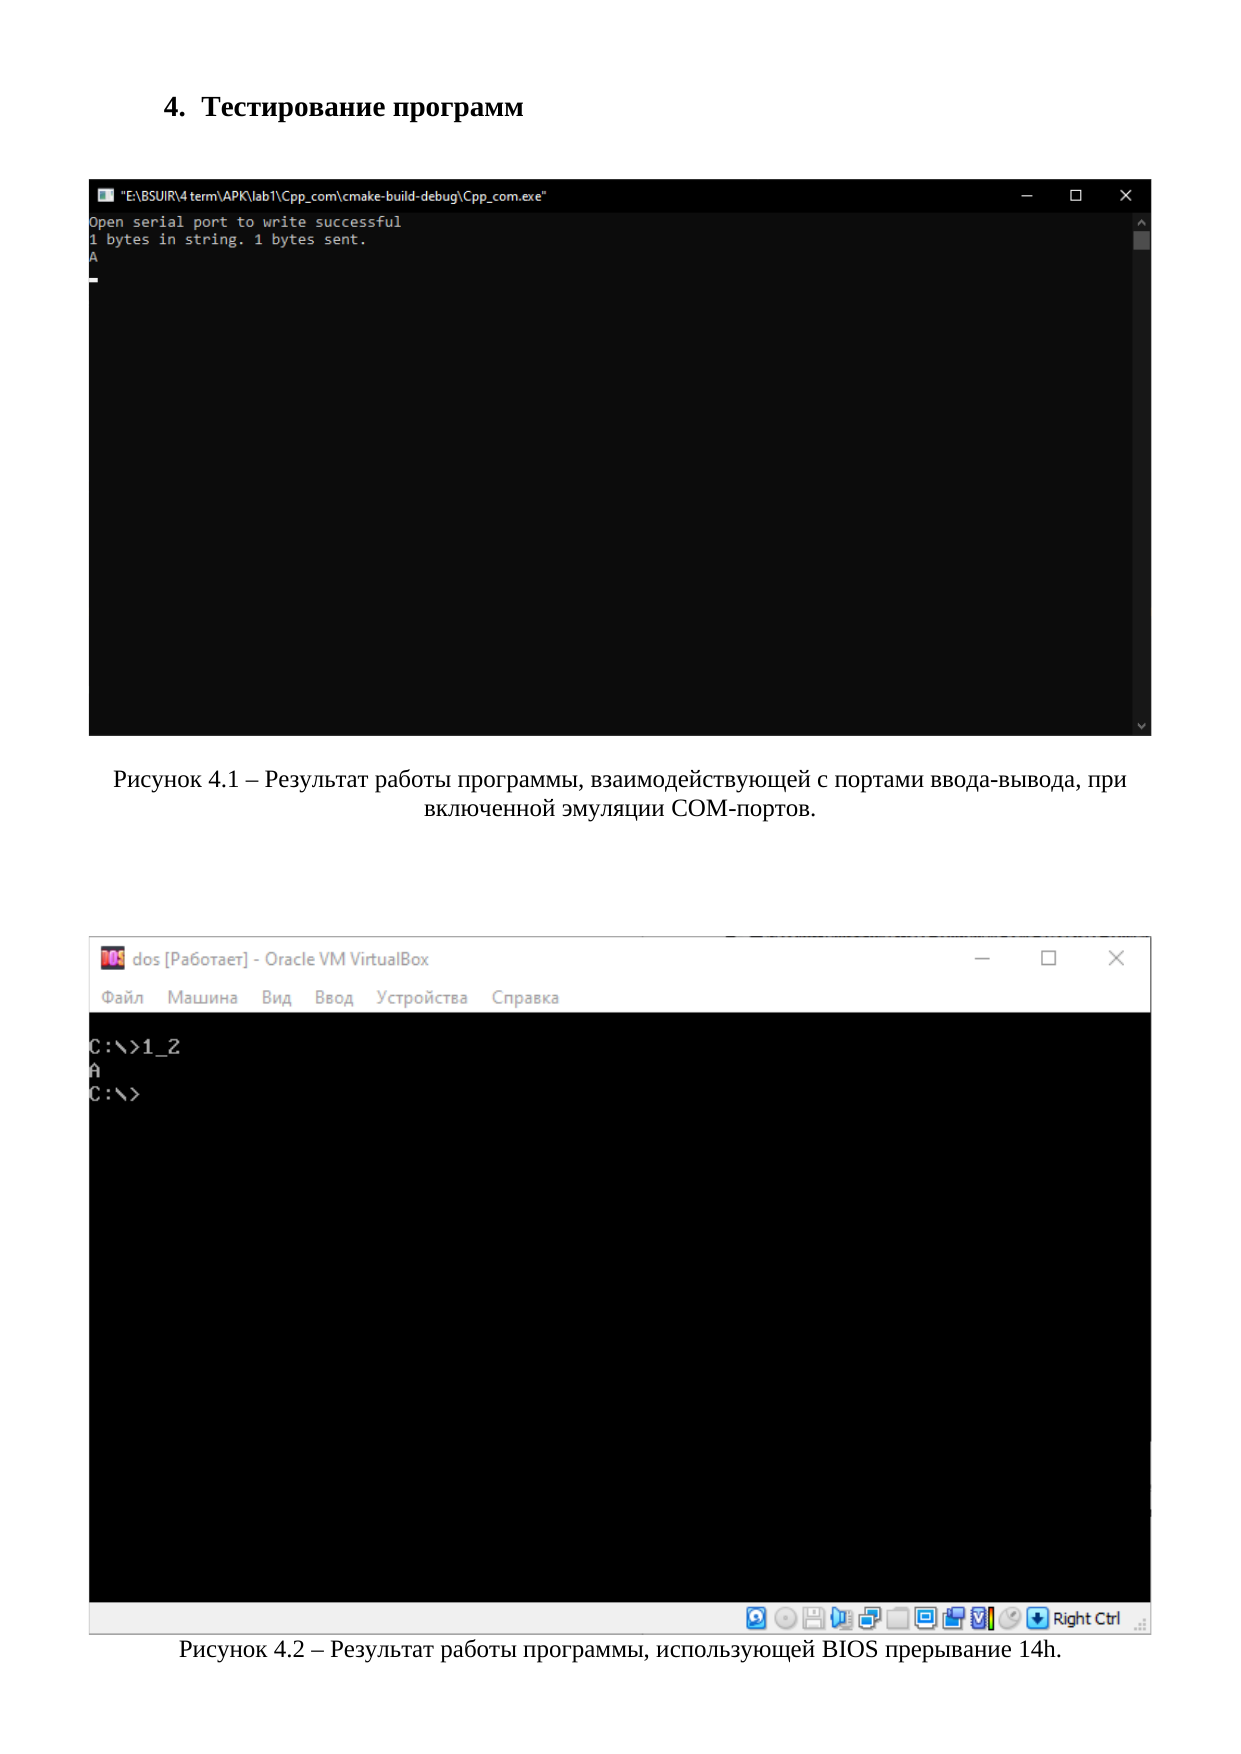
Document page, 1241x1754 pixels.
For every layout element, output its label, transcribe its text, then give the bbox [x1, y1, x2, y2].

title Тестирование программ [164, 89, 1152, 122]
title Рисунок 4.2 – Результат работы программы, использующей BIOS прерывание 14h. [89, 1635, 1152, 1663]
picture [88, 936, 1152, 1635]
picture [88, 179, 1152, 736]
title Рисунок 4.1 – Результат работы программы, взаимодействующей с портами ввода-вывода, при включенной эмуляции COM-портов. [89, 764, 1152, 822]
